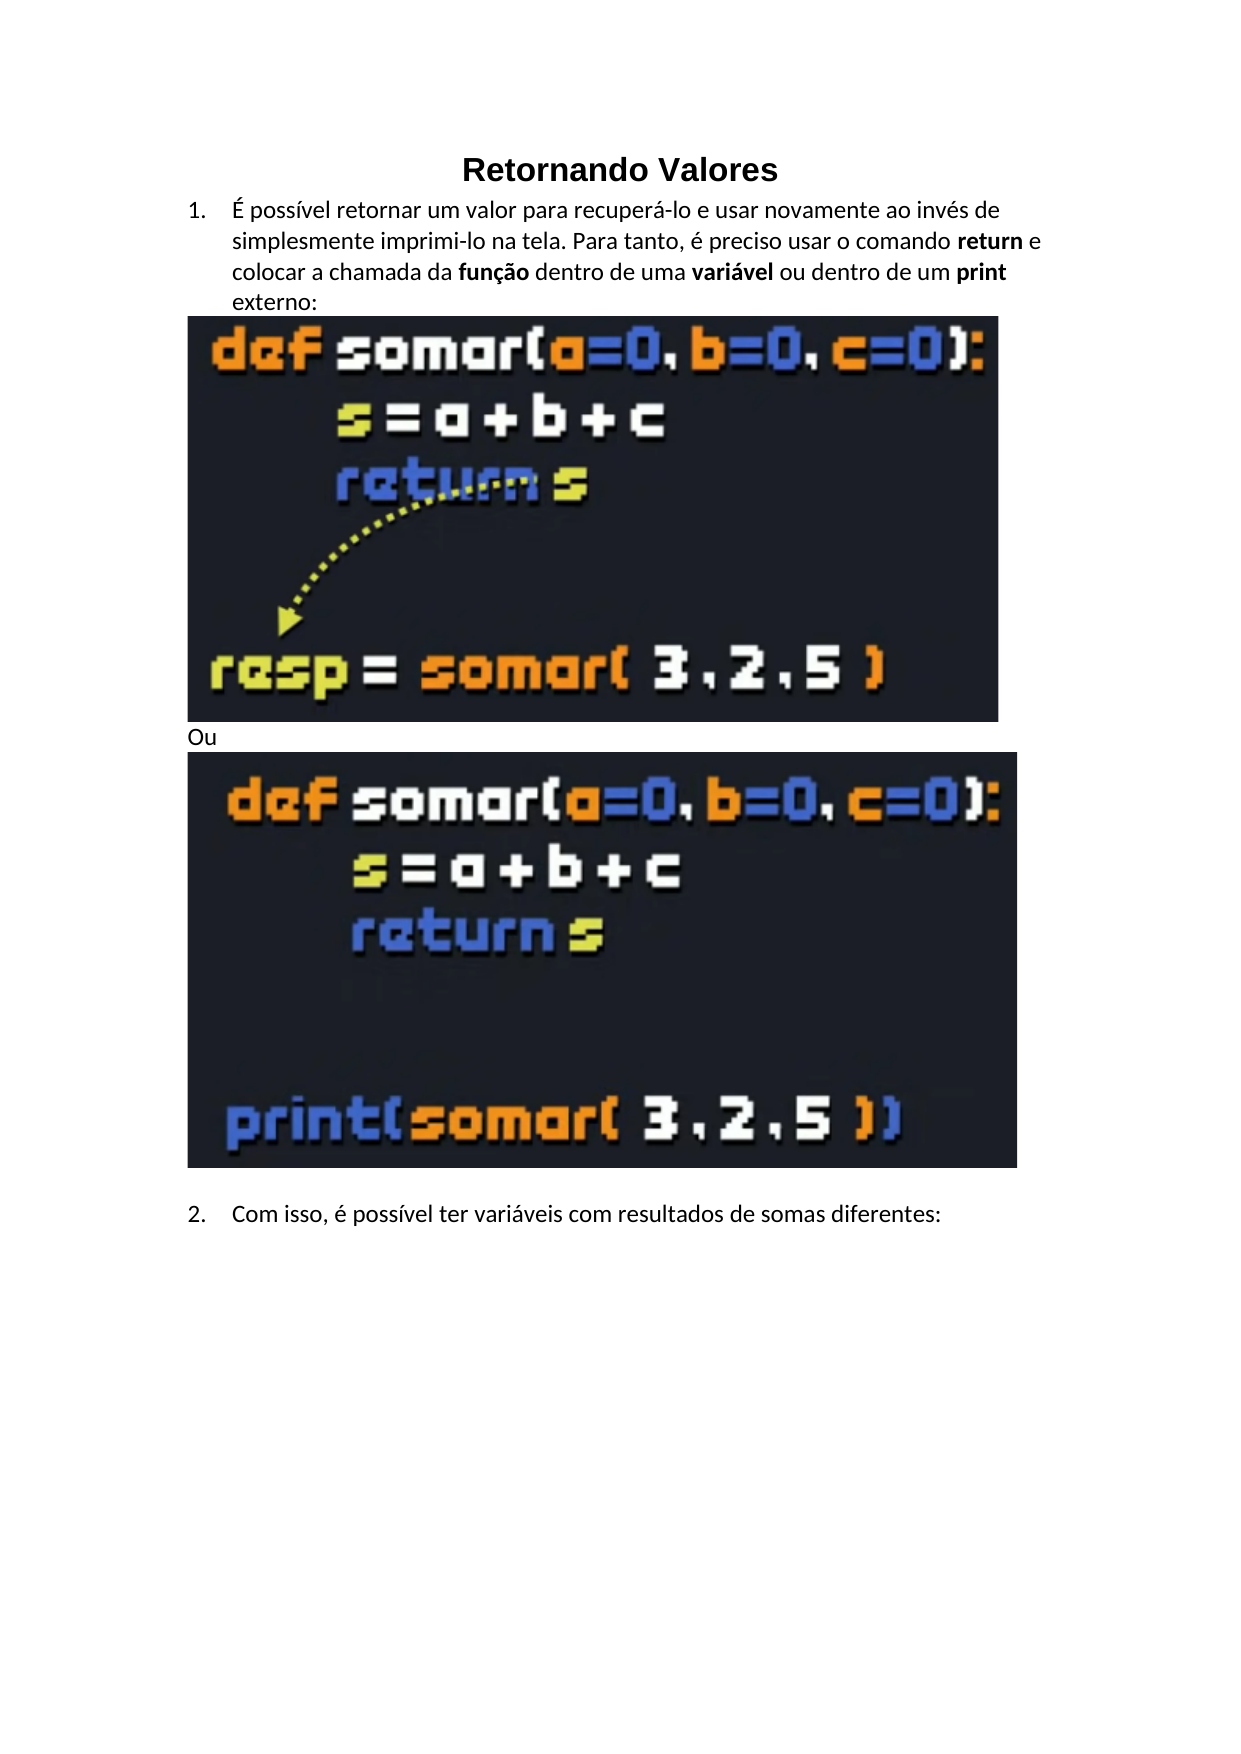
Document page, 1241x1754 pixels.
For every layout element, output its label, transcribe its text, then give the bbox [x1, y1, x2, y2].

picture [187, 316, 999, 722]
picture [187, 752, 1018, 1168]
list É possível retornar um valor para recuperá-lo e usar novamente ao invés de simplesmente imprimi-lo na tela. Para tanto, é preciso usar o comando return e colocar a chamada da função dentro de uma variável ou dentro de um print externo: [187, 195, 1053, 317]
list Ou [187, 721, 1053, 752]
subtitle Retornando Valores [187, 150, 1053, 188]
list Com isso, é possível ter variáveis com resultados de somas diferentes: [187, 1198, 1053, 1229]
